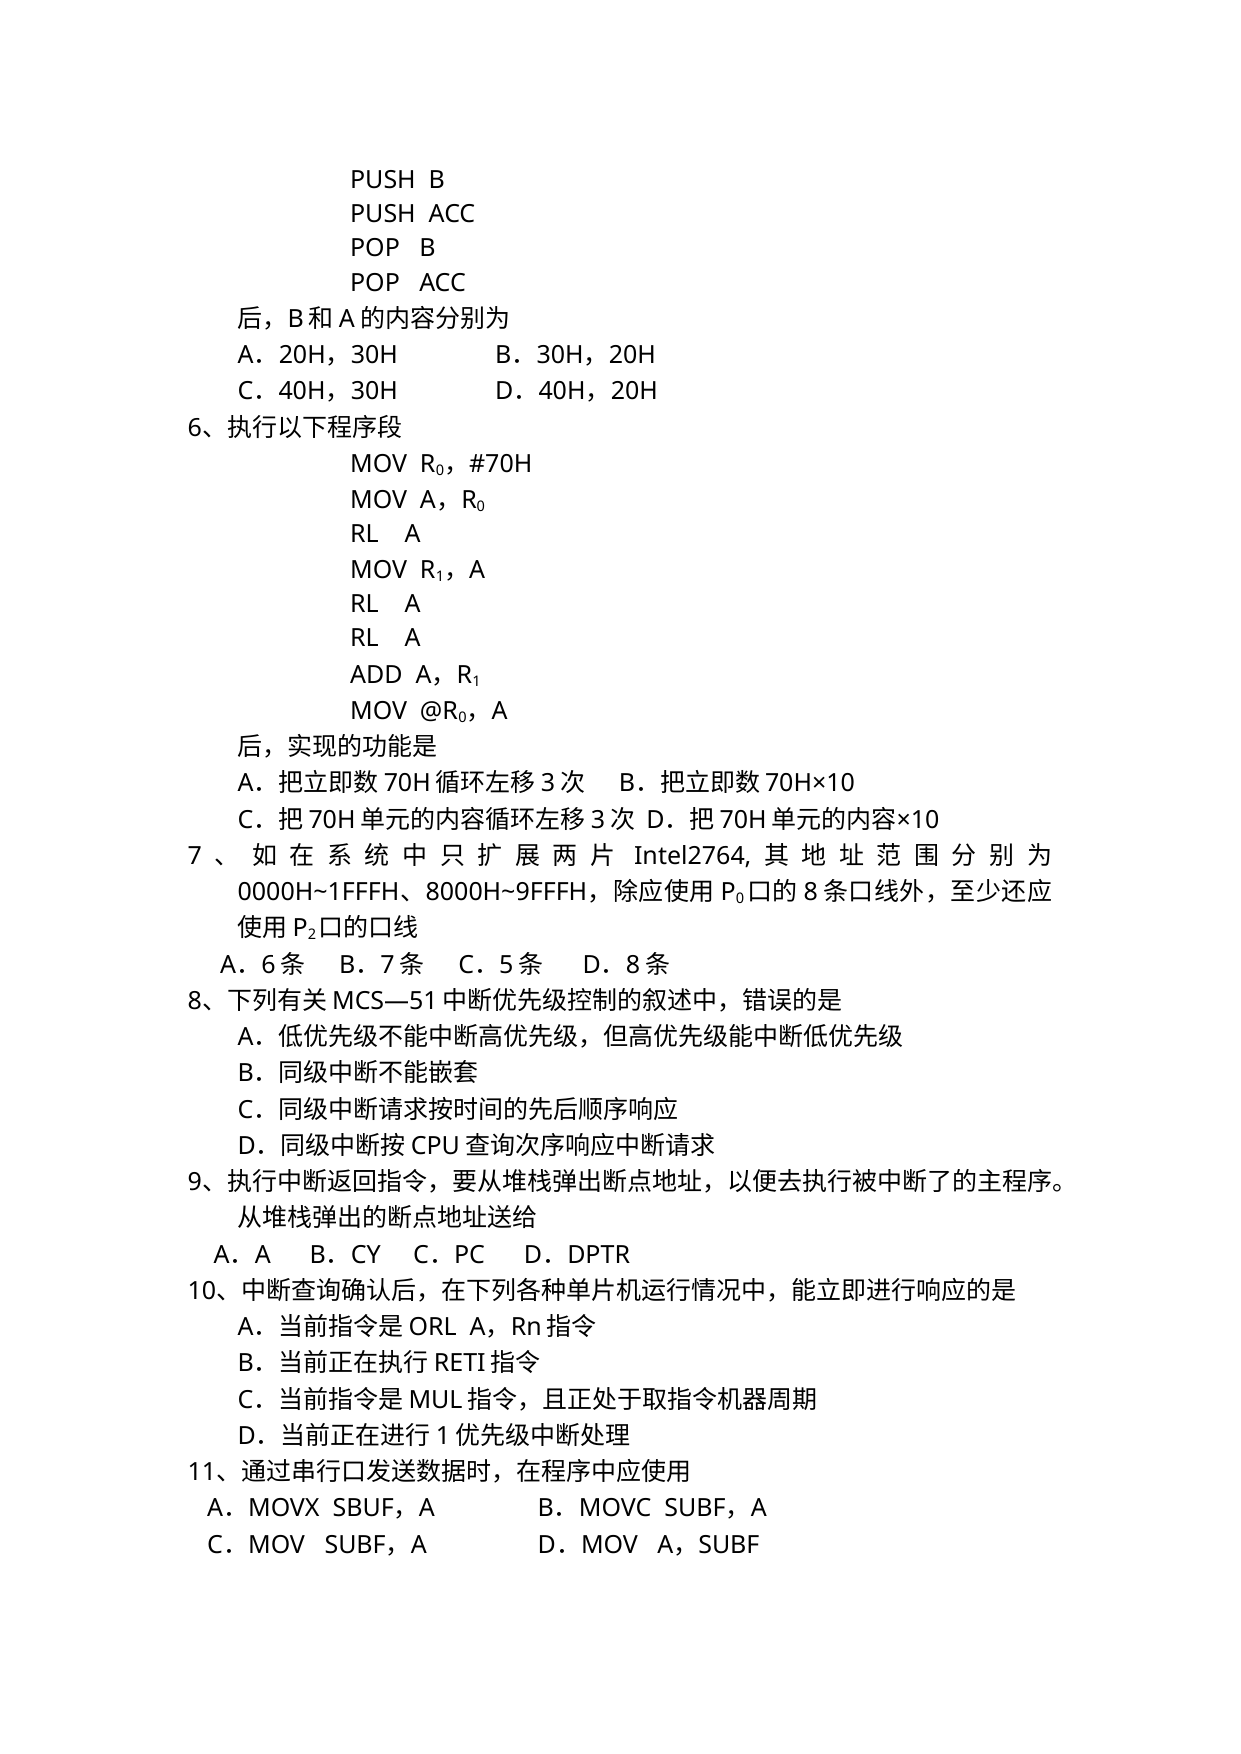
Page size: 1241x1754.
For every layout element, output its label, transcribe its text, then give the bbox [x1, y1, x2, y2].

text 7、如在系统中只扩展两片Intel2764,其地址范围分别为0000H~1FFFH、8000H~9FFFH，除应使用P0口的8条口线外，至少还应使用P2口的口线 [187, 835, 1053, 944]
text MOV R0，#70H [187, 443, 1053, 479]
text A．把立即数70H循环左移3次 B．把立即数70H×10 [187, 763, 1053, 799]
text C．40H，30H D．40H，20H [187, 371, 1053, 407]
text A．A B．CY C．PC D．DPTR [187, 1234, 1053, 1270]
text A．MOVX SBUF，A B．MOVC SUBF，A [187, 1488, 1053, 1524]
text PUSH B [187, 162, 1053, 196]
text POP B [187, 230, 1053, 264]
text MOV A，R0 [187, 479, 1053, 516]
text RL A [187, 586, 1053, 620]
text B．同级中断不能嵌套 [212, 1053, 1053, 1089]
text A．低优先级不能中断高优先级，但高优先级能中断低优先级 [212, 1017, 1053, 1053]
text 10、中断查询确认后，在下列各种单片机运行情况中，能立即进行响应的是 [187, 1270, 1053, 1307]
text PUSH ACC [187, 196, 1053, 230]
text RL A [187, 516, 1053, 550]
text A．6条 B．7条 C．5条 D．8条 [187, 944, 1053, 980]
text A．20H，30H B．30H，20H [187, 334, 1053, 371]
text MOV R1，A [187, 550, 1053, 586]
text C．把70H单元的内容循环左移3次 D．把70H单元的内容×10 [187, 799, 1053, 835]
text 11、通过串行口发送数据时，在程序中应使用 [187, 1452, 1053, 1488]
text 8、下列有关MCS—51中断优先级控制的叙述中，错误的是 [187, 980, 1053, 1017]
text B．当前正在执行RETI指令 [212, 1343, 1053, 1379]
text 后，实现的功能是 [187, 727, 1053, 763]
text MOV @R0，A [187, 690, 1053, 727]
text 后，B和A的内容分别为 [187, 298, 1053, 334]
text RL A [187, 620, 1053, 654]
text D．当前正在进行1优先级中断处理 [212, 1415, 1053, 1452]
text A．当前指令是ORL A，Rn指令 [212, 1307, 1053, 1343]
text C．MOV SUBF，A D．MOV A，SUBF [187, 1524, 1053, 1560]
text C．同级中断请求按时间的先后顺序响应 [212, 1089, 1053, 1125]
text POP ACC [187, 264, 1053, 298]
text 6、执行以下程序段 [187, 407, 1053, 443]
text 9、执行中断返回指令，要从堆栈弹出断点地址，以便去执行被中断了的主程序。从堆栈弹出的断点地址送给 [187, 1162, 1053, 1234]
text D．同级中断按CPU查询次序响应中断请求 [212, 1125, 1053, 1162]
text C．当前指令是MUL指令，且正处于取指令机器周期 [212, 1379, 1053, 1415]
text ADD A，R1 [187, 654, 1053, 690]
